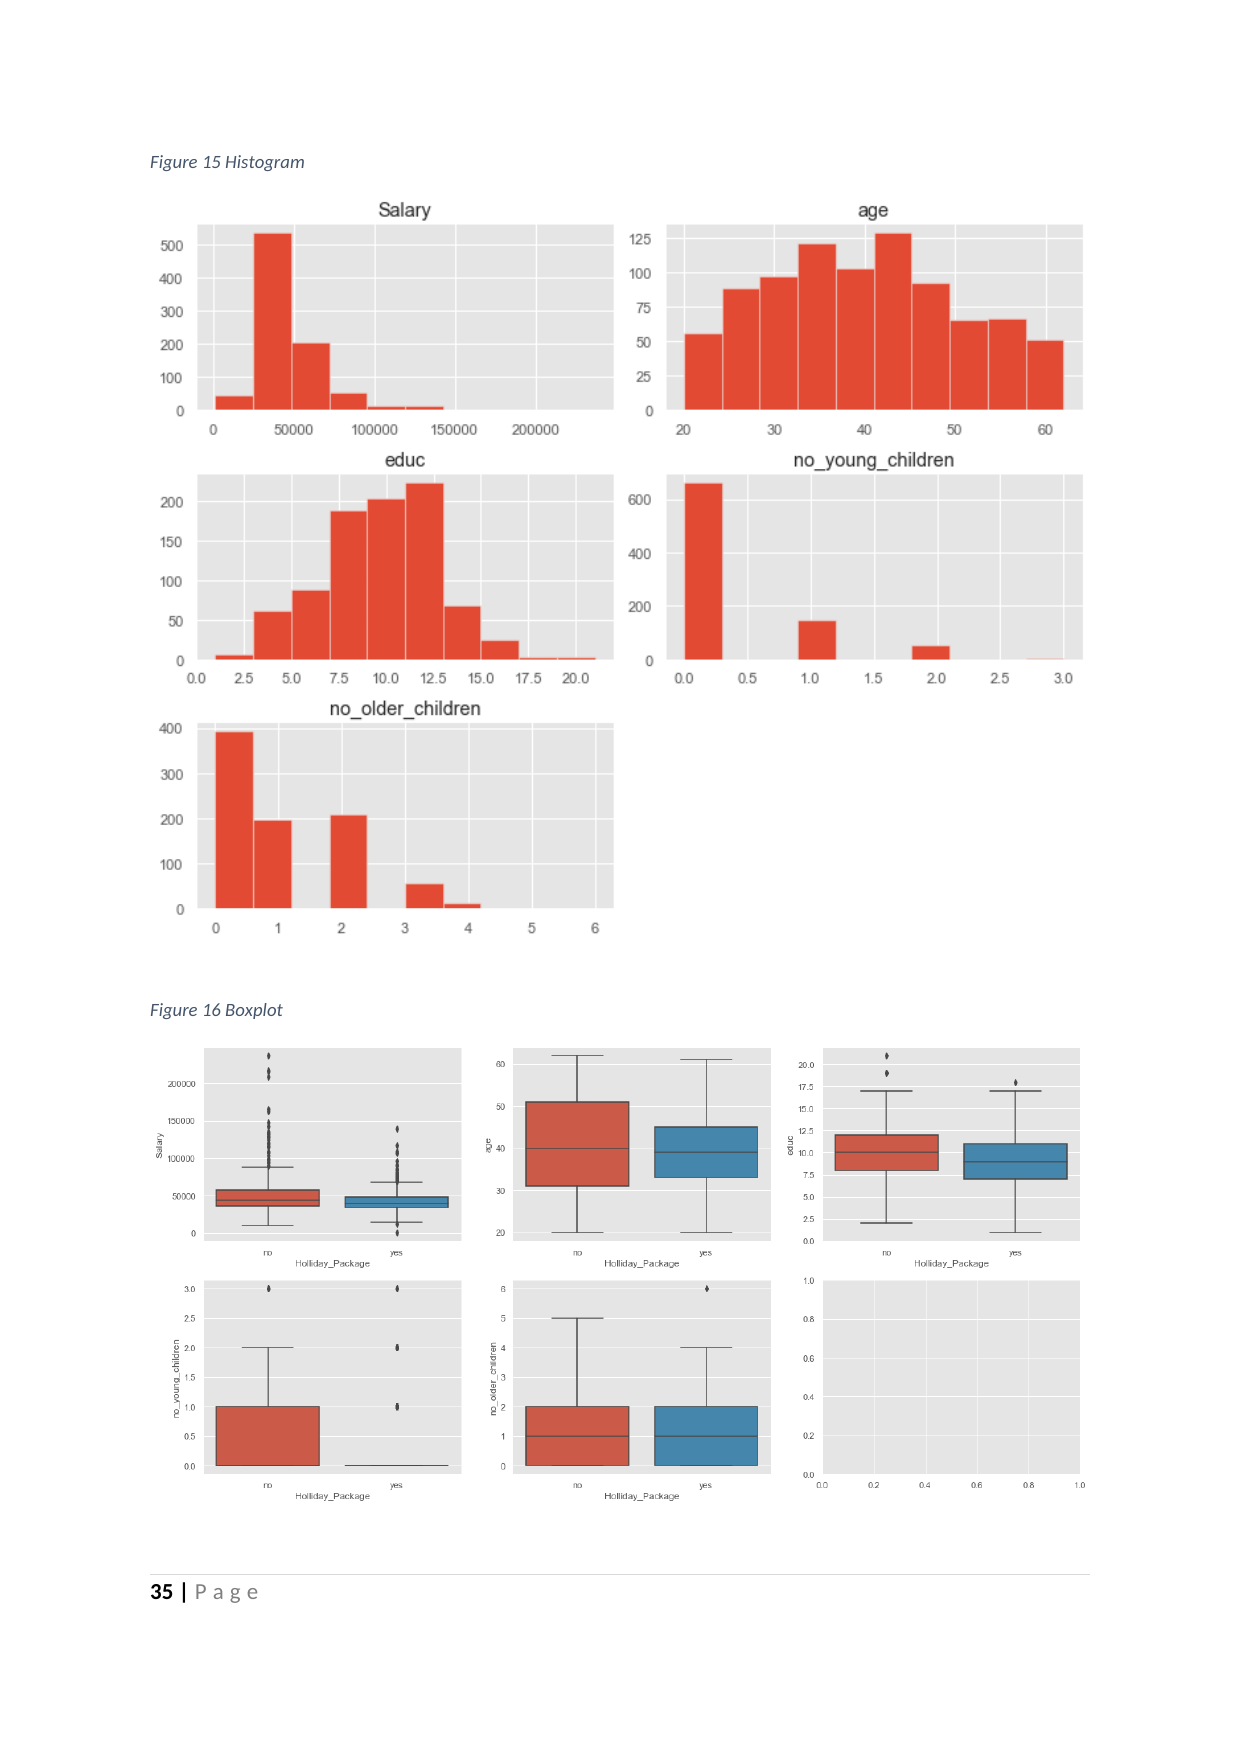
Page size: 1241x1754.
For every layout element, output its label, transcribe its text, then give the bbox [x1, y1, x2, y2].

picture [150, 193, 1091, 944]
text Figure 16 Boxplot [150, 998, 1090, 1021]
text Figure 15 Histogram [150, 150, 1090, 173]
picture [150, 1042, 1091, 1506]
